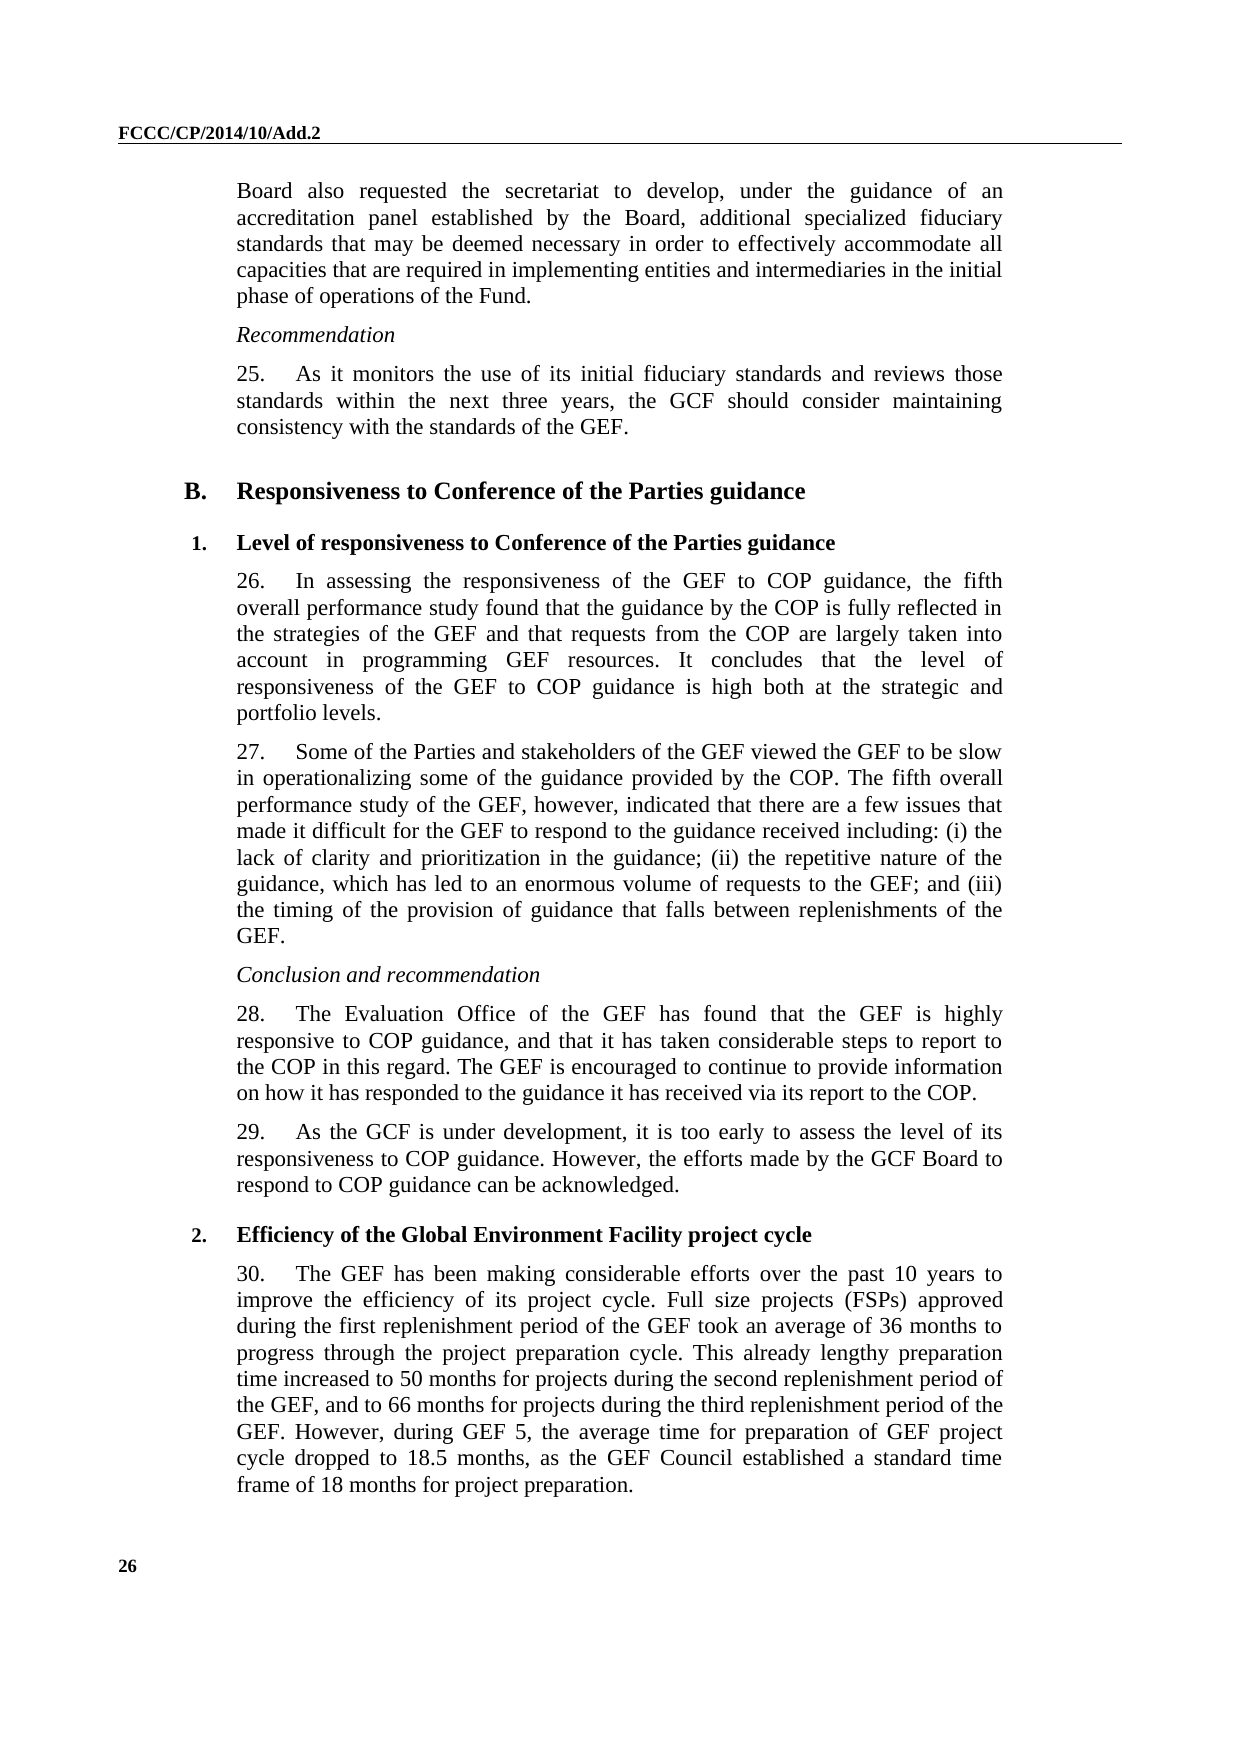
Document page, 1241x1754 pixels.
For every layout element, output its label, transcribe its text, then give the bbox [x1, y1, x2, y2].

list 29. As the GCF is under development, it is too early to assess the level of its responsiveness to COP guidance. However, the efforts made by the GCF Board to respond to COP guidance can be acknowledged. [236, 1118, 1004, 1197]
list 26. In assessing the responsiveness of the GEF to COP guidance, the fifth overall performance study found that the guidance by the COP is fully reflected in the strategies of the GEF and that requests from the COP are largely taken into account in programming GEF resources. It concludes that the level of responsiveness of the GEF to COP guidance is high both at the strategic and portfolio levels. [236, 567, 1004, 726]
text Efficiency of the Global Environment Facility project cycle [207, 1222, 1122, 1247]
list 27. Some of the Parties and stakeholders of the GEF viewed the GEF to be slow in operationalizing some of the guidance provided by the COP. The fifth overall performance study of the GEF, however, indicated that there are a few issues that made it difficult for the GEF to respond to the guidance received including: (i) the lack of clarity and prioritization in the guidance; (ii) the repetitive nature of the guidance, which has led to an enormous volume of requests to the GEF; and (iii) the timing of the provision of guidance that falls between replenishments of the GEF. [236, 738, 1004, 949]
text Level of responsiveness to Conference of the Parties guidance [207, 530, 1122, 555]
text Conclusion and recommendation [236, 961, 1004, 988]
list 28. The Evaluation Office of the GEF has found that the GEF is highly responsive to COP guidance, and that it has taken considerable steps to report to the COP in this regard. The GEF is encouraged to continue to provide information on how it has responded to the guidance it has received via its report to the COP. [236, 1000, 1004, 1106]
list 30. The GEF has been making considerable efforts over the past 10 years to improve the efficiency of its project cycle. Full size projects (FSPs) approved during the first replenishment period of the GEF took an average of 36 months to progress through the project preparation cycle. This already lengthy preparation time increased to 50 months for projects during the second replenishment period of the GEF, and to 66 months for projects during the third replenishment period of the GEF. However, during GEF 5, the average time for preparation of GEF project cycle dropped to 18.5 months, as the GEF Council established a standard time frame of 18 months for project preparation. [236, 1260, 1004, 1497]
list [236, 177, 1004, 309]
text Responsiveness to Conference of the Parties guidance [207, 477, 1122, 505]
list 25. As it monitors the use of its initial fiduciary standards and reviews those standards within the next three years, the GCF should consider maintaining consistency with the standards of the GEF. [236, 360, 1004, 439]
text Recommendation [236, 321, 1004, 348]
